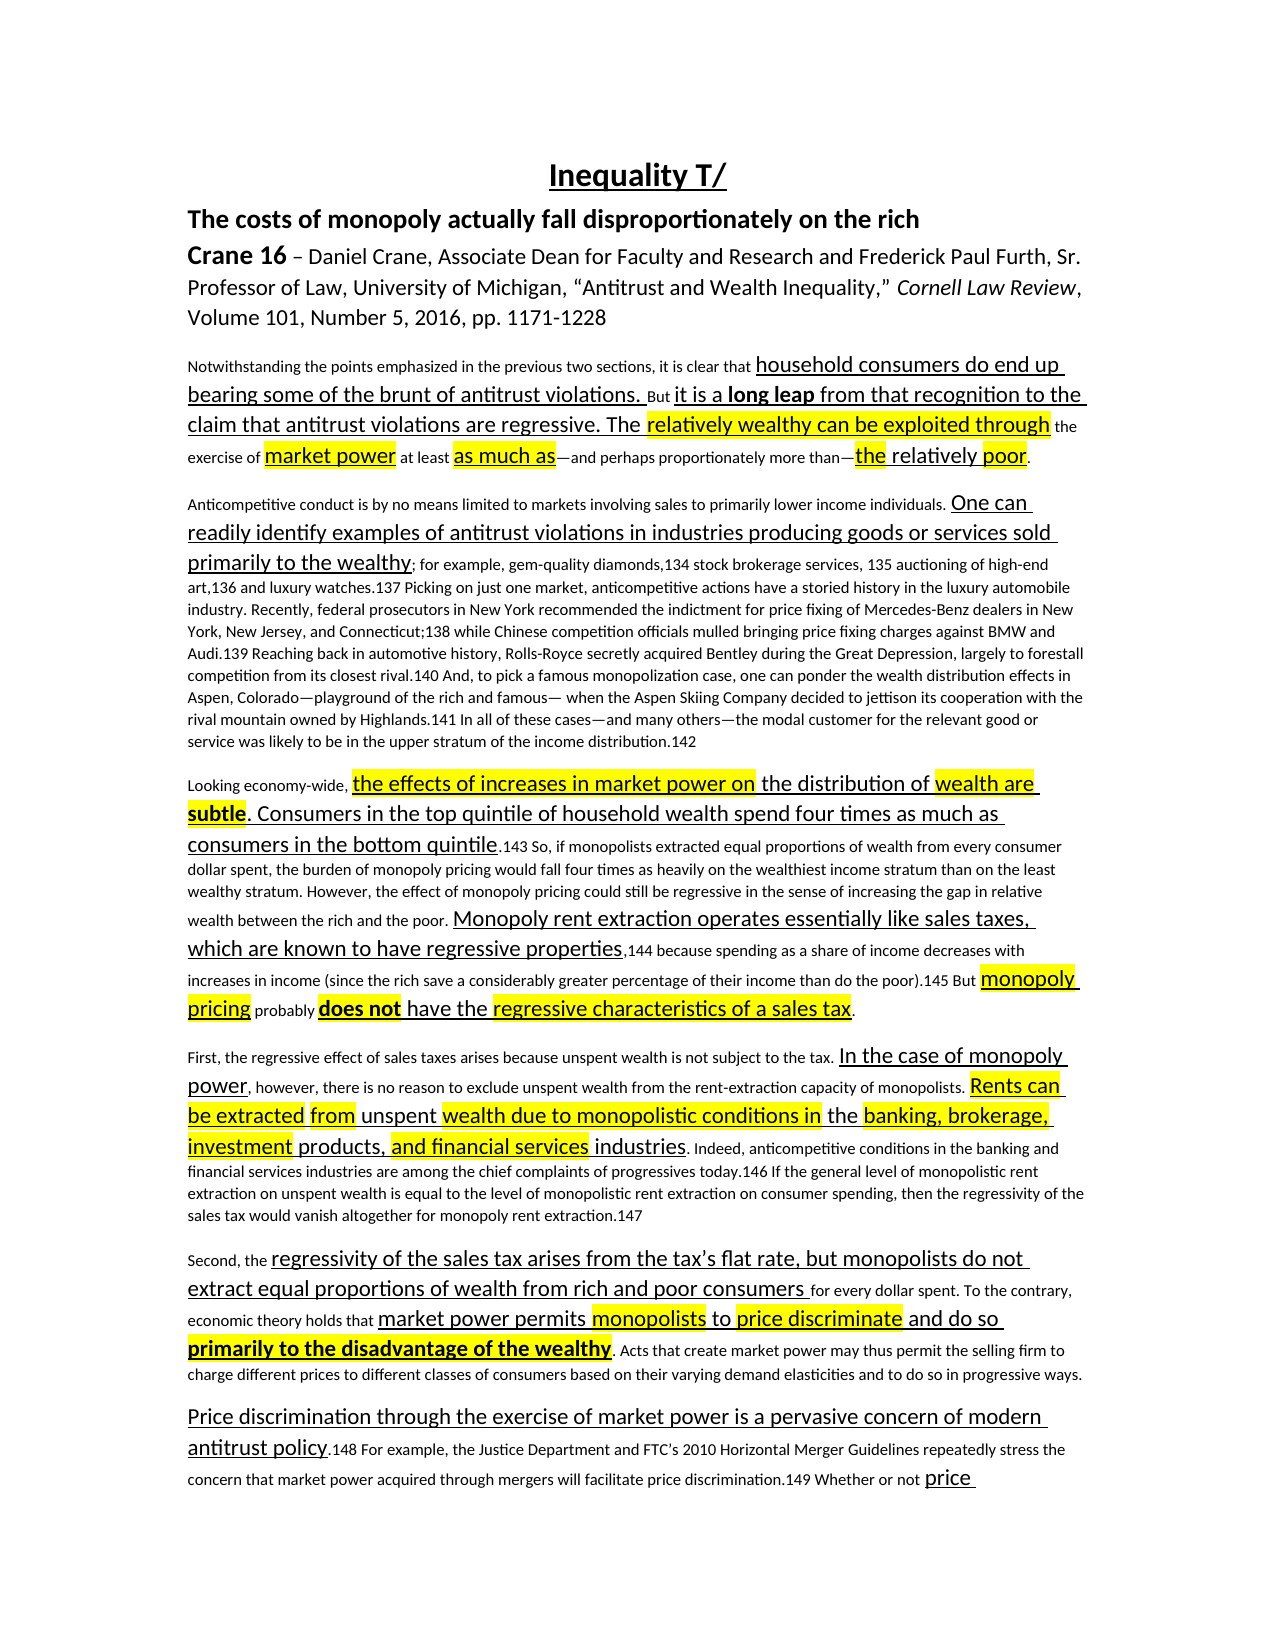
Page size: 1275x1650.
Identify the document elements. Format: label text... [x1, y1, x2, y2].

text Anticompetitive conduct is by no means limited to markets involving sales to primarily lower income individuals. One can readily identify examples of antitrust violations in industries producing goods or services sold primarily to the wealthy; for example, gem-quality diamonds,134 stock brokerage services, 135 auctioning of high-end art,136 and luxury watches.137 Picking on just one market, anticompetitive actions have a storied history in the luxury automobile industry. Recently, federal prosecutors in New York recommended the indictment for price fixing of Mercedes-Benz dealers in New York, New Jersey, and Connecticut;138 while Chinese competition officials mulled bringing price fixing charges against BMW and Audi.139 Reaching back in automotive history, Rolls-Royce secretly acquired Bentley during the Great Depression, largely to forestall competition from its closest rival.140 And, to pick a famous monopolization case, one can ponder the wealth distribution effects in Aspen, Colorado—playground of the rich and famous— when the Aspen Skiing Company decided to jettison its cooperation with the rival mountain owned by Highlands.141 In all of these cases—and many others—the modal customer for the relevant good or service was likely to be in the upper stratum of the income distribution.142 [187, 488, 1087, 751]
text Looking economy-wide, the effects of increases in market power on the distribution of wealth are subtle. Consumers in the top quintile of household wealth spend four times as much as consumers in the bottom quintile.143 So, if monopolists extracted equal proportions of wealth from every consumer dollar spent, the burden of monopoly pricing would fall four times as heavily on the wealthiest income stratum than on the least wealthy stratum. However, the effect of monopoly pricing could still be regressive in the sense of increasing the gap in relative wealth between the rich and the poor. Monopoly rent extraction operates essentially like sales taxes, which are known to have regressive properties,144 because spending as a share of income decreases with increases in income (since the rich save a considerably greater percentage of their income than do the poor).145 But monopoly pricing probably does not have the regressive characteristics of a sales tax. [187, 769, 1087, 1022]
text Second, the regressivity of the sales tax arises from the tax’s flat rate, but monopolists do not extract equal proportions of wealth from rich and poor consumers for every dollar spent. To the contrary, economic theory holds that market power permits monopolists to price discriminate and do so primarily to the disadvantage of the wealthy. Acts that create market power may thus permit the selling firm to charge different prices to different classes of consumers based on their varying demand elasticities and to do so in progressive ways. [187, 1244, 1087, 1384]
subtitle The costs of monopoly actually fall disproportionately on the rich [187, 202, 1087, 235]
text Notwithstanding the points emphasized in the previous two sections, it is clear that household consumers do end up bearing some of the brunt of antitrust violations. But it is a long leap from that recognition to the claim that antitrust violations are regressive. The relatively wealthy can be exploited through the exercise of market power at least as much as—and perhaps proportionately more than—the relatively poor. [187, 350, 1087, 469]
text First, the regressive effect of sales taxes arises because unspent wealth is not subject to the tax. In the case of monopoly power, however, there is no reason to exclude unspent wealth from the rent-extraction capacity of monopolists. Rents can be extracted from unspent wealth due to monopolistic conditions in the banking, brokerage, investment products, and financial services industries. Indeed, anticompetitive conditions in the banking and financial services industries are among the chief complaints of progressives today.146 If the general level of monopolistic rent extraction on unspent wealth is equal to the level of monopolistic rent extraction on consumer spending, then the regressivity of the sales tax would vanish altogether for monopoly rent extraction.147 [187, 1041, 1087, 1226]
subtitle Inequality T/ [187, 154, 1087, 195]
text Crane 16 – Daniel Crane, Associate Dean for Faculty and Research and Frederick Paul Furth, Sr. Professor of Law, University of Michigan, “Antitrust and Wealth Inequality,” Cornell Law Review, Volume 101, Number 5, 2016, pp. 1171-1228 [187, 238, 1087, 331]
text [187, 1402, 1087, 1491]
